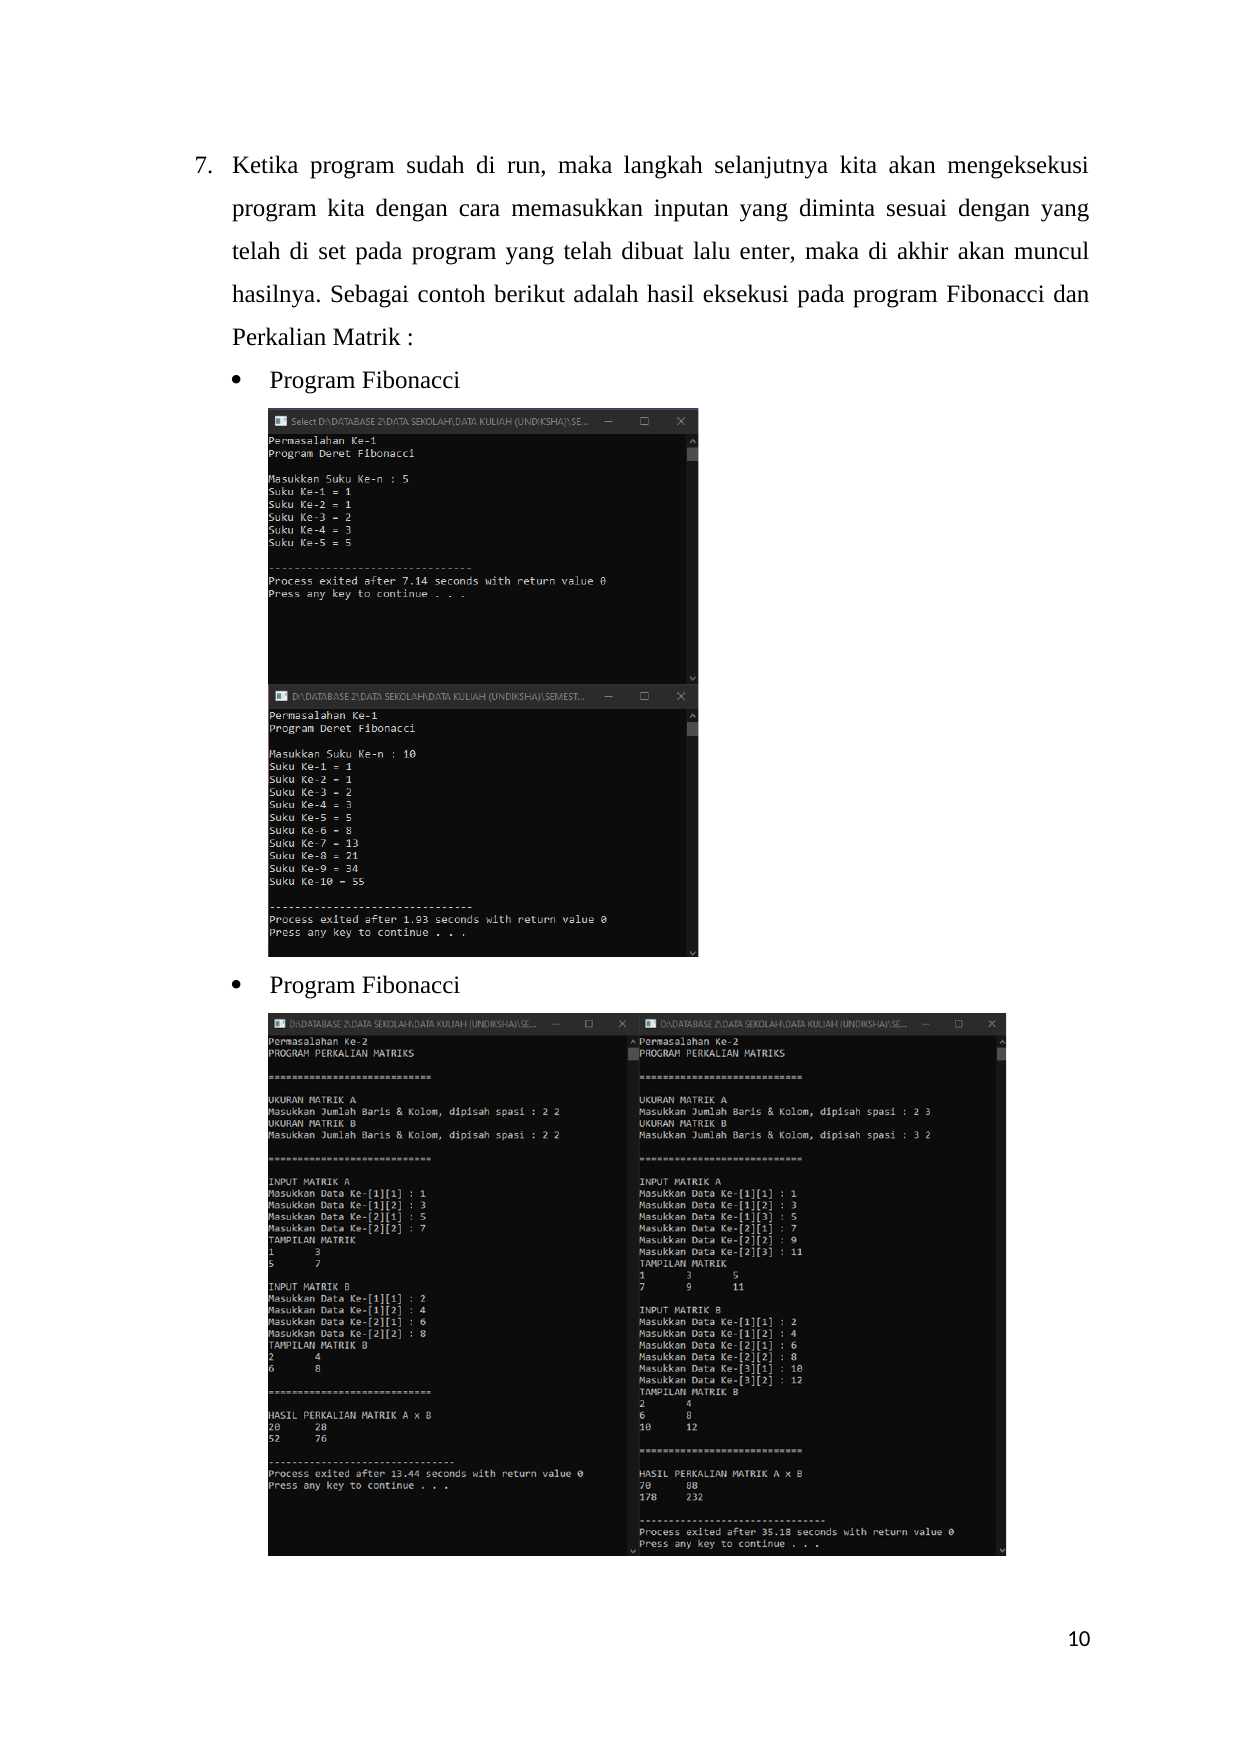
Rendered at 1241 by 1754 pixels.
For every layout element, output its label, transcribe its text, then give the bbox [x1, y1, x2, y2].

list Ketika program sudah di run, maka langkah selanjutnya kita akan mengeksekusi program kita dengan cara memasukkan inputan yang diminta sesuai dengan yang telah di set pada program yang telah dibuat lalu enter, maka di akhir akan muncul hasilnya. Sebagai contoh berikut adalah hasil eksekusi pada program Fibonacci dan Perkalian Matrik : [194, 150, 1090, 351]
list Program Fibonacci [232, 366, 1090, 394]
picture [268, 408, 699, 957]
picture [268, 1013, 1007, 1556]
list Program Fibonacci [232, 971, 1090, 999]
